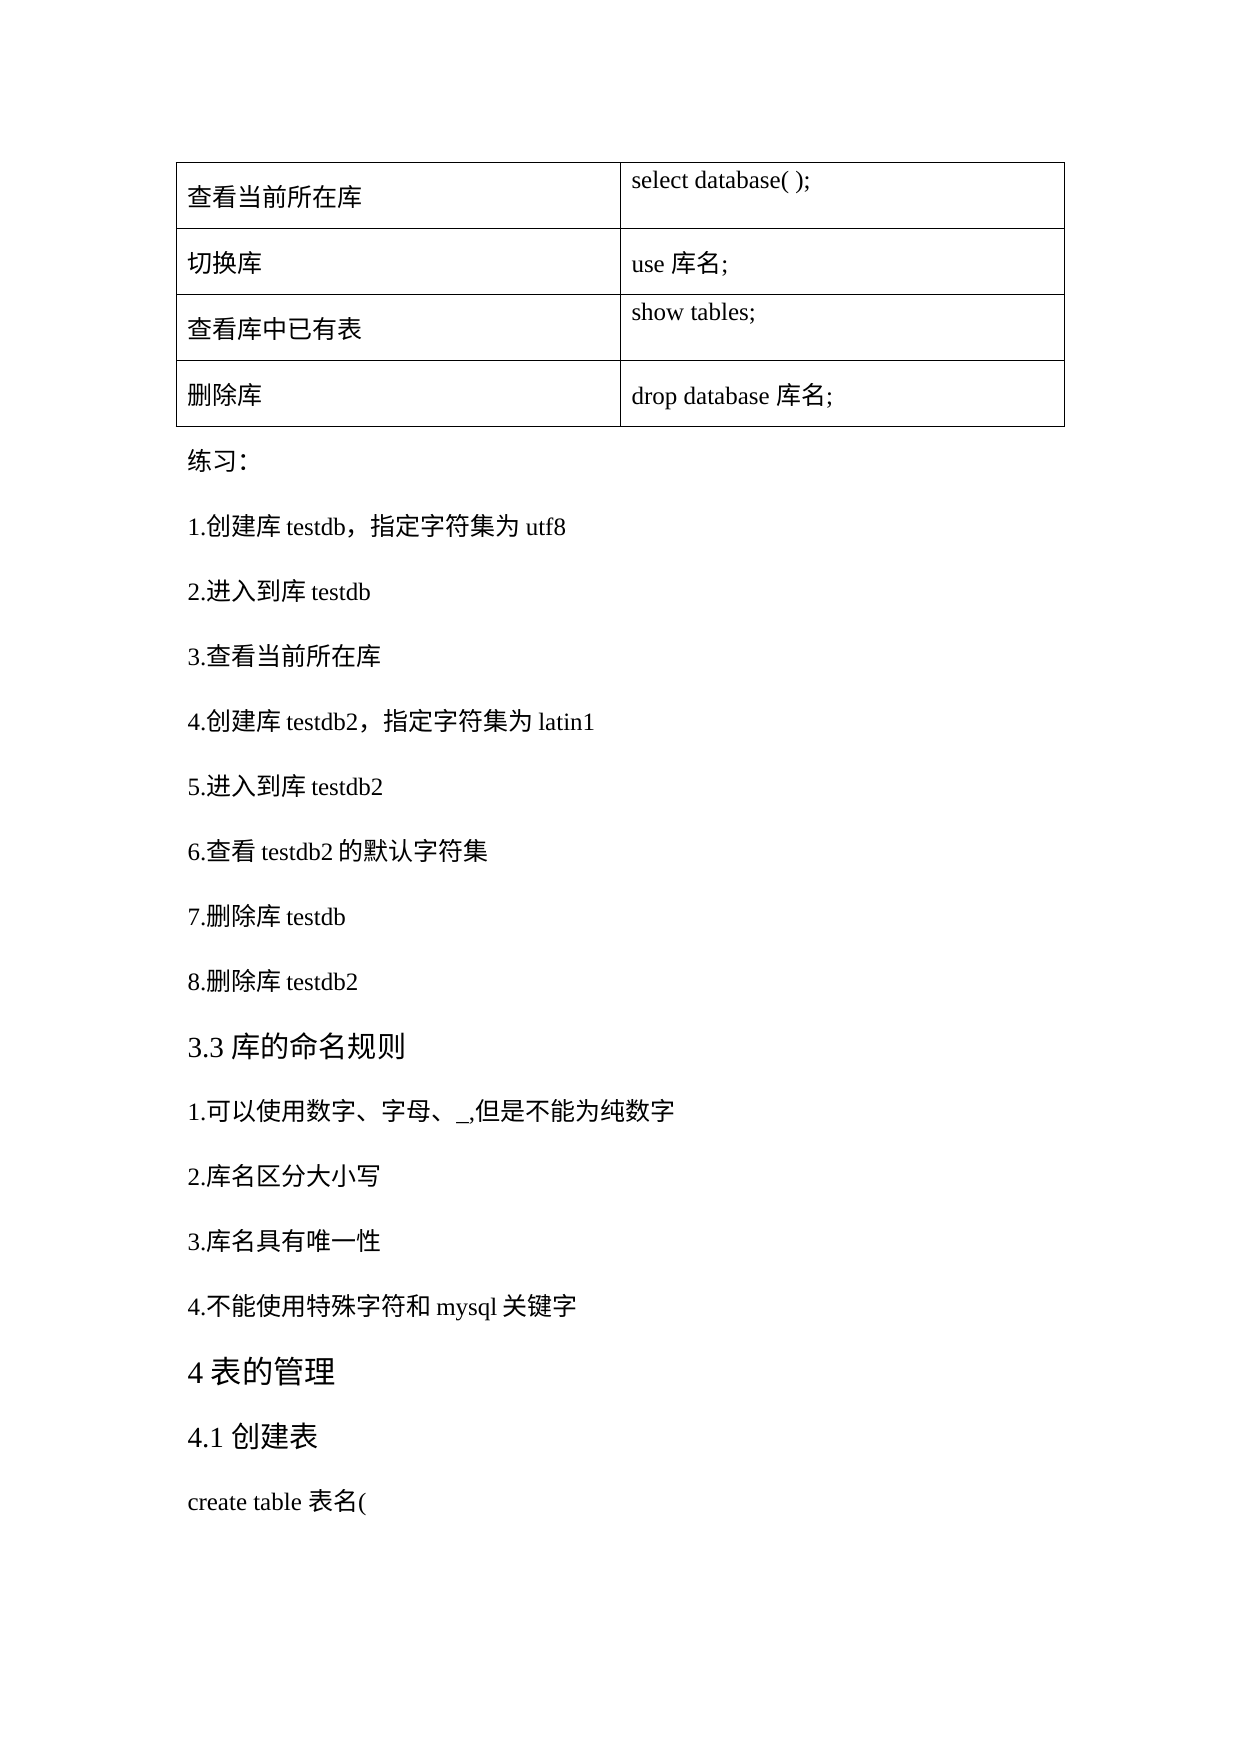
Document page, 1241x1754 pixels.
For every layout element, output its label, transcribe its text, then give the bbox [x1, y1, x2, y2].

text 7.删除库testdb [187, 882, 1053, 947]
table_cell drop database 库名; [621, 361, 1064, 426]
table_cell show tables; [621, 295, 1064, 360]
text 2.进入到库testdb [187, 557, 1053, 622]
table_cell use 库名; [621, 229, 1064, 294]
list 4 表的管理 [187, 1337, 1053, 1402]
text 3.库名具有唯一性 [187, 1207, 1053, 1272]
text 4.创建库testdb2，指定字符集为latin1 [187, 687, 1053, 752]
table_cell 删除库 [177, 361, 620, 426]
text 8.删除库testdb2 [187, 947, 1053, 1012]
table_cell select database( ); [621, 163, 1064, 228]
text 3.查看当前所在库 [187, 622, 1053, 687]
text 5.进入到库testdb2 [187, 752, 1053, 817]
text 练习： [187, 427, 1053, 492]
text 1.可以使用数字、字母、_,但是不能为纯数字 [187, 1077, 1053, 1142]
list 4.1 创建表 [187, 1402, 1053, 1467]
table_cell 查看当前所在库 [177, 163, 620, 228]
text 2.库名区分大小写 [187, 1142, 1053, 1207]
text 6.查看testdb2的默认字符集 [187, 817, 1053, 882]
table_cell 切换库 [177, 229, 620, 294]
text 4.不能使用特殊字符和mysql关键字 [187, 1272, 1053, 1337]
text create table 表名( [187, 1467, 1053, 1532]
table_cell 查看库中已有表 [177, 295, 620, 360]
text 1.创建库testdb，指定字符集为utf8 [187, 492, 1053, 557]
list 3.3 库的命名规则 [187, 1012, 1053, 1077]
